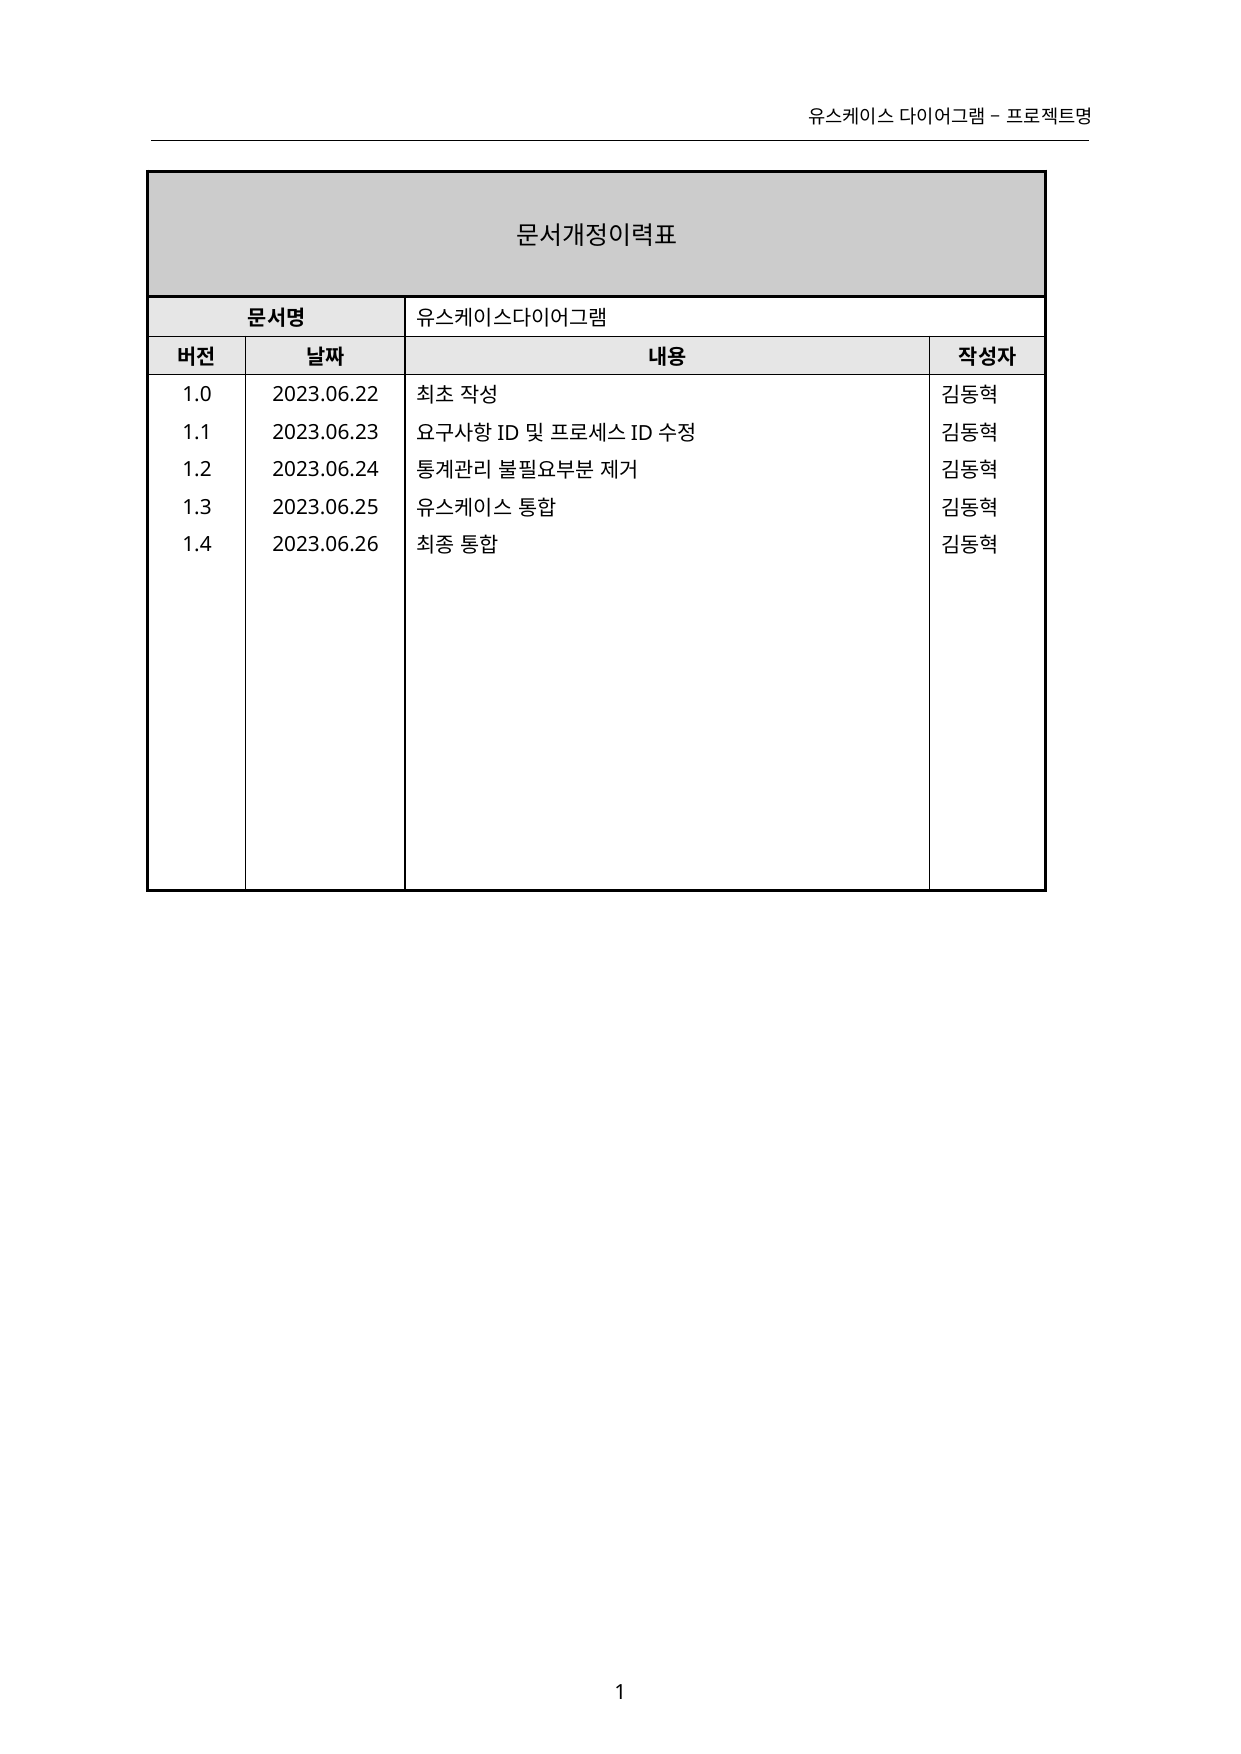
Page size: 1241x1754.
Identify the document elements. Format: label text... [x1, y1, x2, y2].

table_cell 문서명 [149, 298, 404, 336]
table_cell 2023.06.22 2023.06.23 2023.06.24 2023.06.25 2023.06.26 [246, 375, 404, 889]
table_cell 1.0 1.1 1.2 1.3 1.4 [149, 375, 245, 889]
table_cell 최초 작성 요구사항ID 및 프로세스ID 수정 통계관리 불필요부분 제거 유스케이스 통합 최종 통합 [406, 375, 929, 889]
table_header 문서개정이력표 [149, 173, 1044, 295]
table_cell 버전 [149, 337, 245, 374]
table_cell 유스케이스다이어그램 [406, 298, 1044, 336]
table_cell 날짜 [246, 337, 404, 374]
table_cell 작성자 [930, 337, 1044, 374]
table_cell 내용 [406, 337, 929, 374]
table_cell 김동혁 김동혁 김동혁 김동혁 김동혁 [930, 375, 1044, 889]
